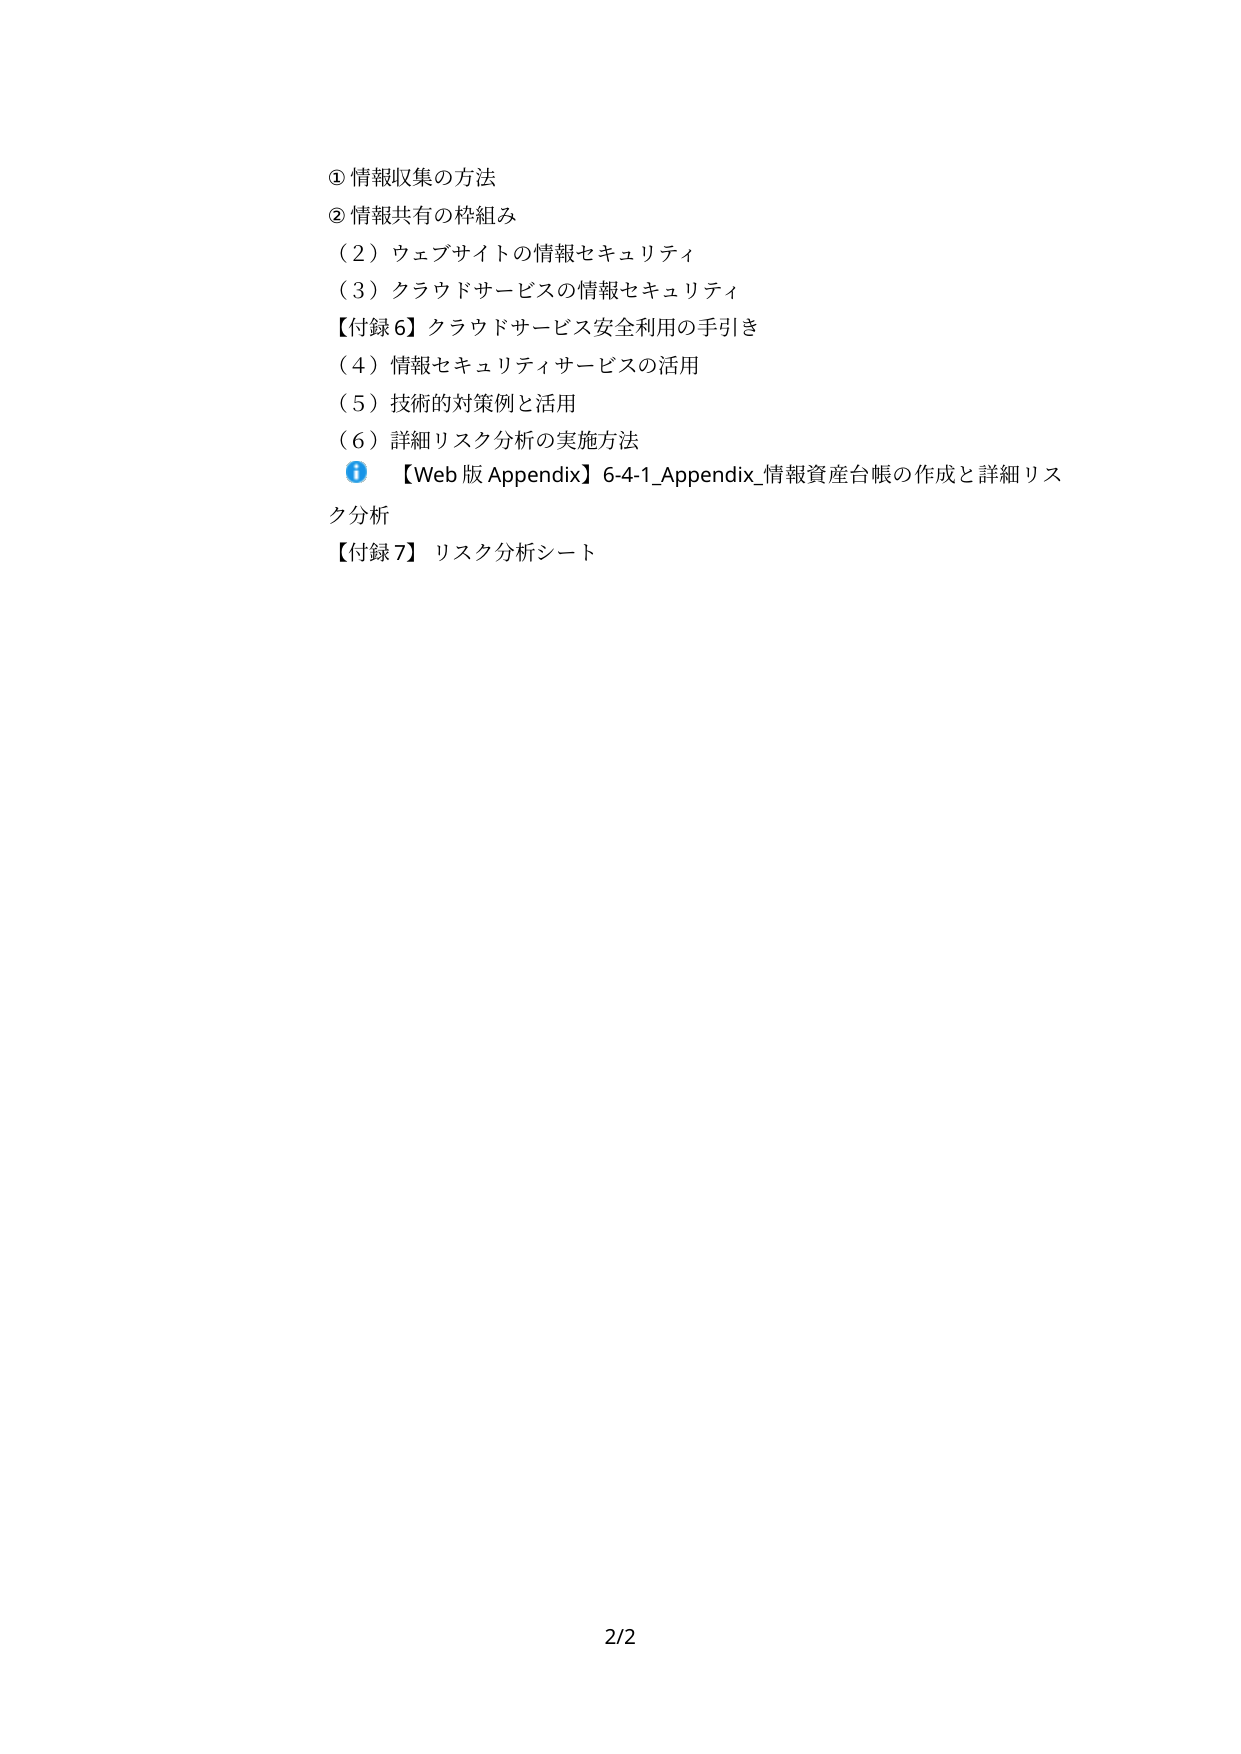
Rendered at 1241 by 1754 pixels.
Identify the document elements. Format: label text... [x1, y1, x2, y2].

list 【Web版Appendix】6-4-1_Appendix_情報資産台帳の作成と詳細リスク分析 [327, 458, 1063, 533]
list （３）クラウドサービスの情報セキュリティ [327, 271, 1063, 308]
list 【付録7】 リスク分析シート [327, 533, 1063, 571]
list （６）詳細リスク分析の実施方法 [327, 421, 1063, 458]
list ②情報共有の枠組み [327, 196, 1063, 233]
list （５）技術的対策例と活用 [327, 383, 1063, 421]
list ①情報収集の方法 [327, 158, 1063, 196]
list （４）情報セキュリティサービスの活用 [327, 346, 1063, 383]
picture [346, 461, 367, 483]
list （２）ウェブサイトの情報セキュリティ [327, 233, 1063, 271]
list 【付録6】クラウドサービス安全利用の手引き [327, 308, 1063, 346]
